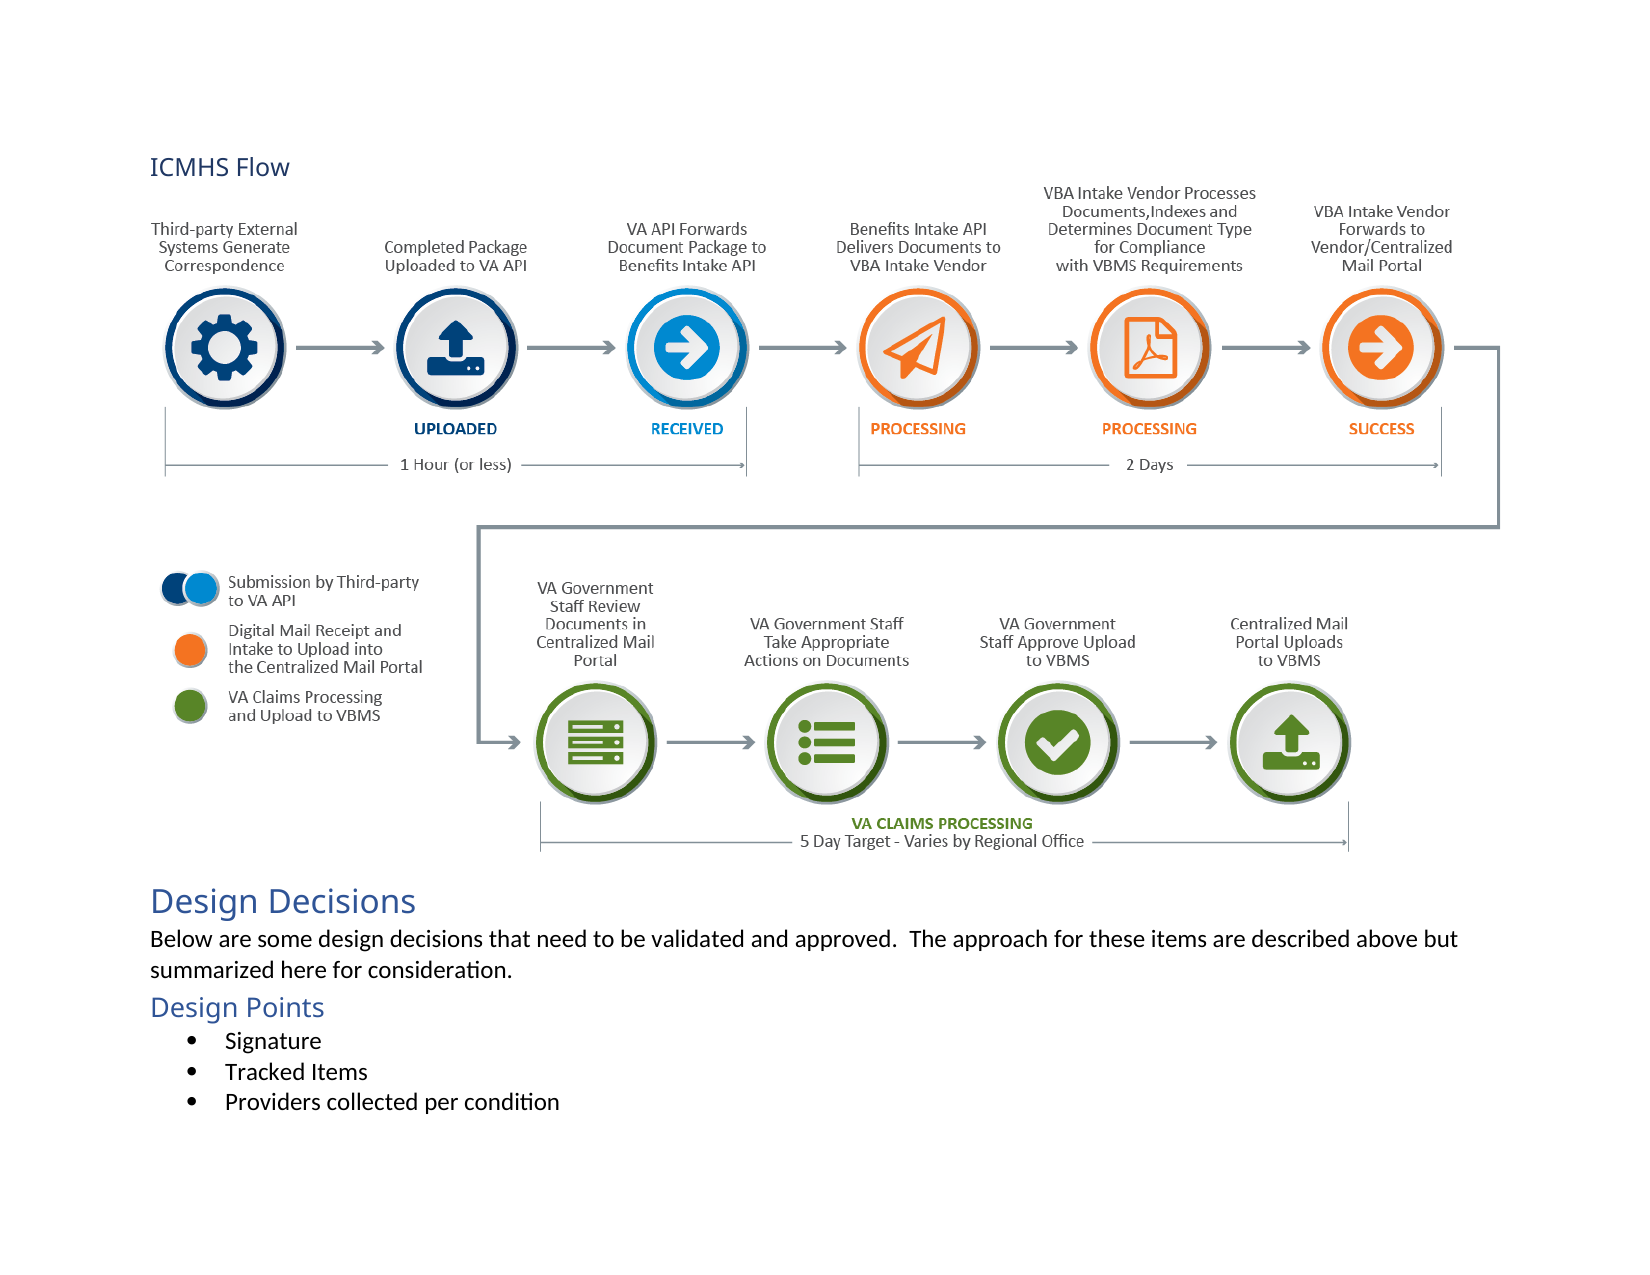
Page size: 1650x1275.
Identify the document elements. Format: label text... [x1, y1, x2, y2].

text Below are some design decisions that need to be validated and approved. The approach for these items are described above but summarized here for consideration. [150, 923, 1500, 984]
list Providers collected per condition [187, 1087, 1500, 1117]
list Signature [187, 1026, 1500, 1056]
subtitle ICMHS Flow [150, 150, 1500, 184]
subtitle Design Decisions [150, 878, 1500, 923]
picture [150, 184, 1500, 853]
subtitle Design Points [150, 989, 1500, 1026]
list Tracked Items [187, 1056, 1500, 1087]
